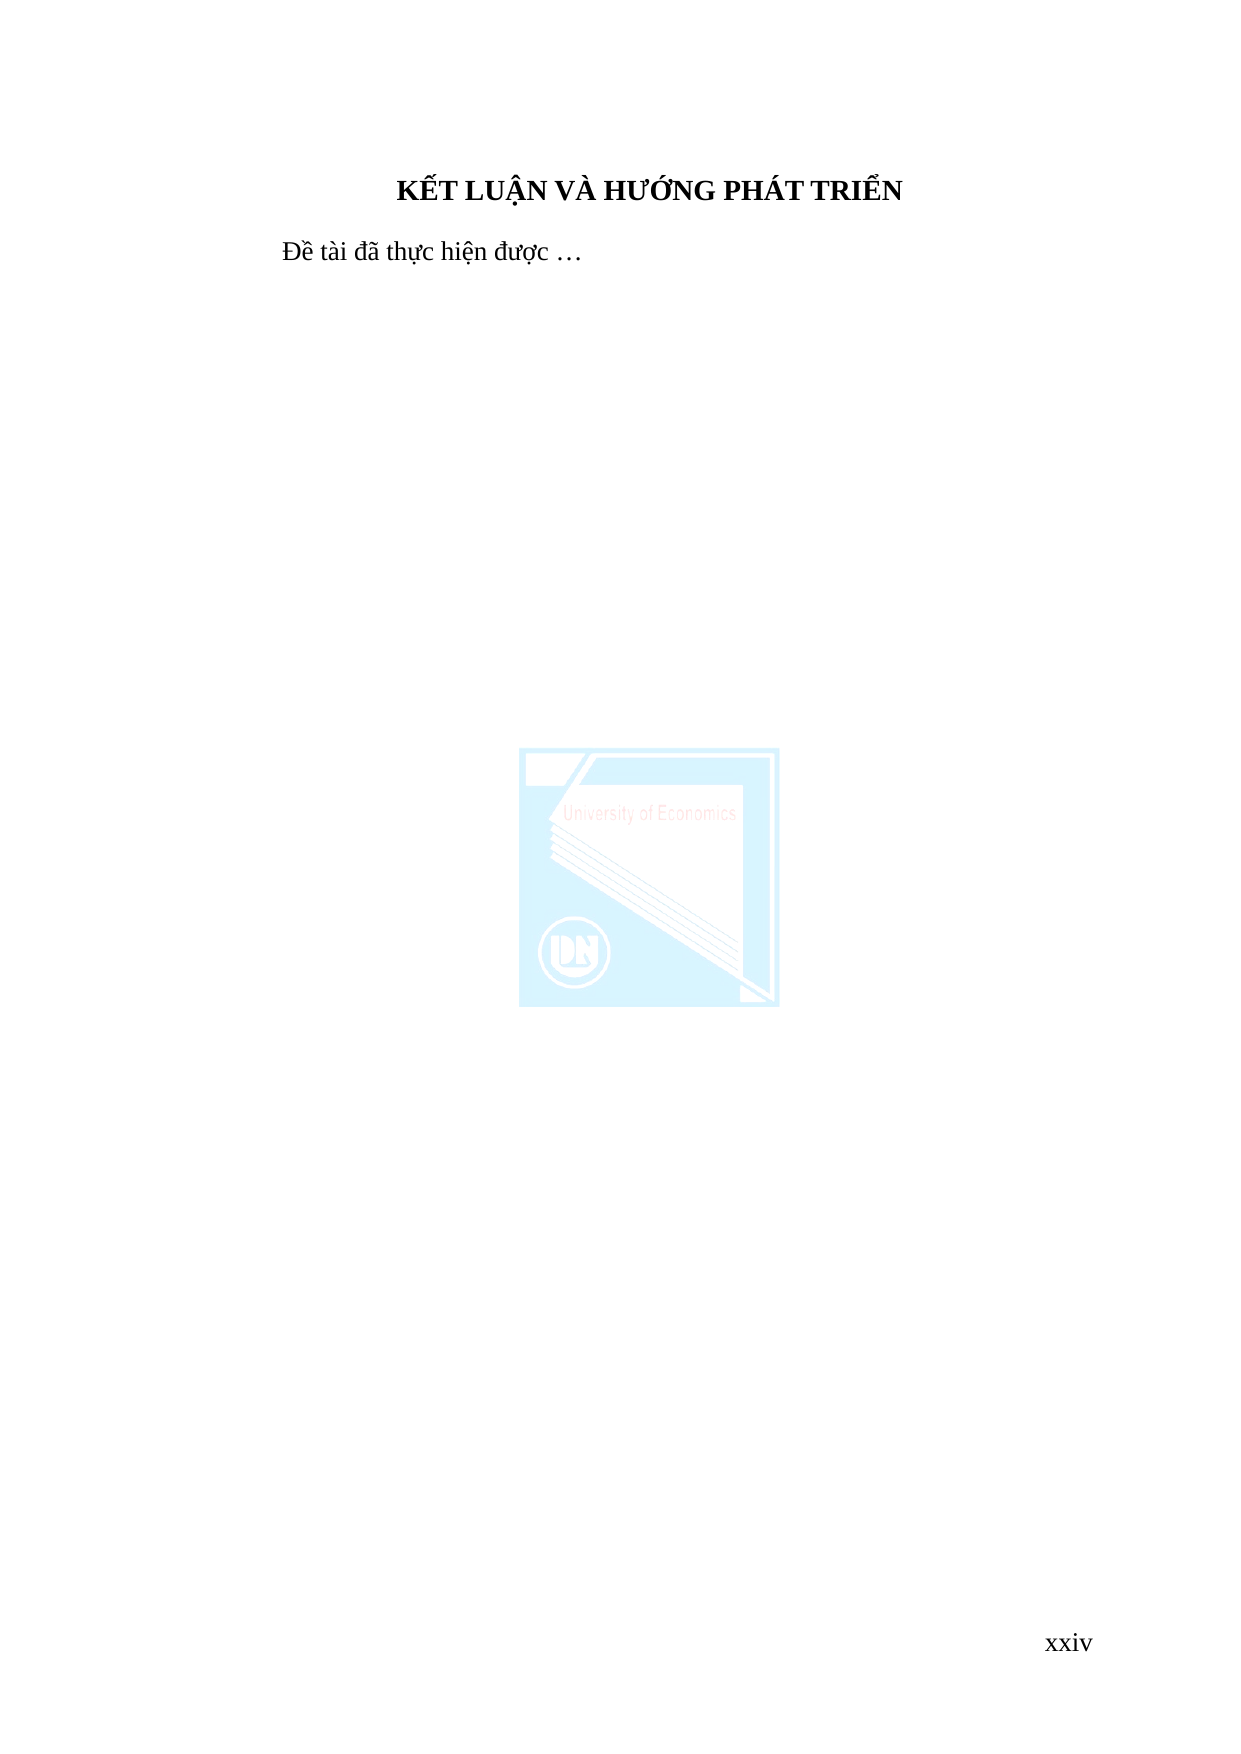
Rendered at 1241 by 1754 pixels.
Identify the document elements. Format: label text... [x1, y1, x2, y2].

text Đề tài đã thực hiện được … [207, 236, 1092, 267]
subtitle KẾT LUẬN VÀ HƯỚNG PHÁT TRIỂN [207, 173, 1092, 206]
